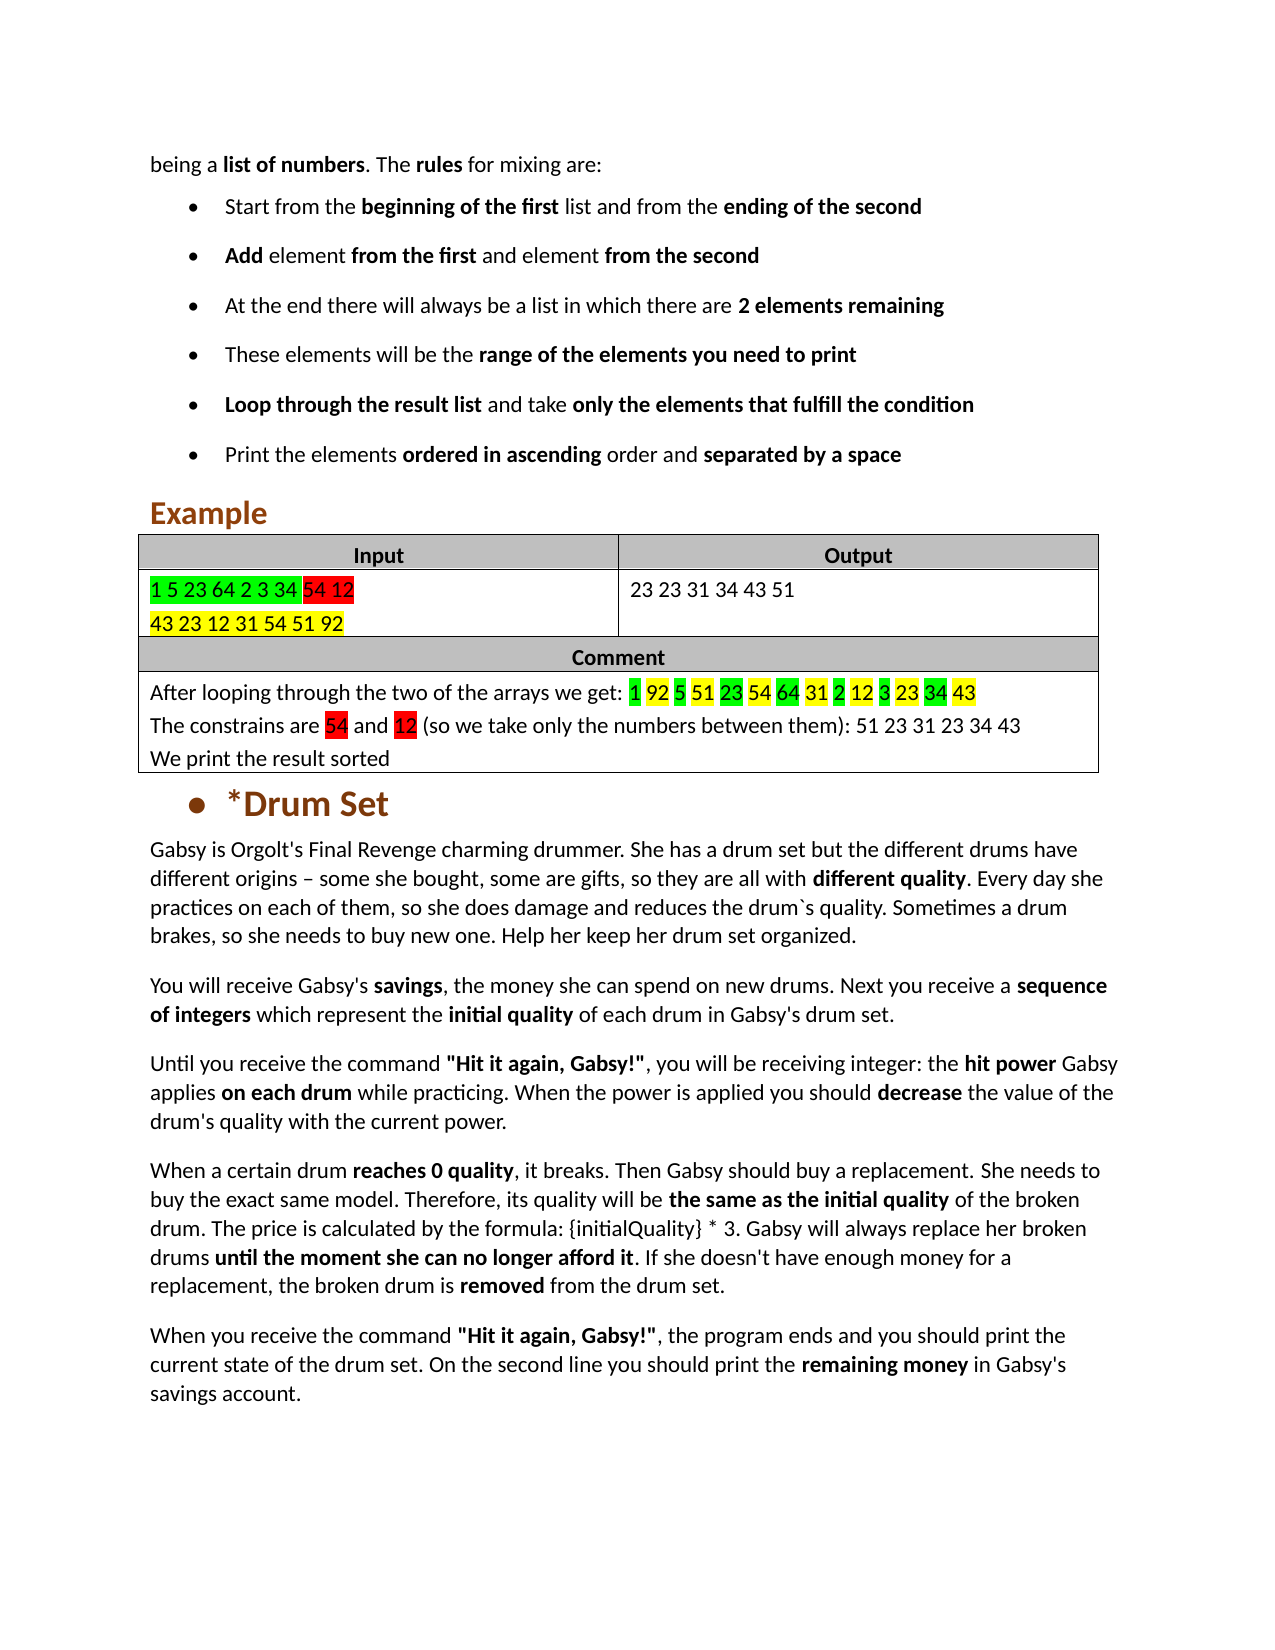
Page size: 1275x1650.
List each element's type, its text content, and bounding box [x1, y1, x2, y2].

table_cell 1 5 23 64 2 3 34 54 12 43 23 12 31 54 51 92 [139, 570, 618, 636]
list These elements will be the range of the elements you need to print [187, 340, 1125, 369]
list Loop through the result list and take only the elements that fulfill the condition [187, 389, 1125, 418]
table_header Input [139, 535, 618, 568]
table_cell Comment [139, 637, 1098, 671]
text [150, 150, 1125, 179]
text When a certain drum reaches 0 quality, it breaks. Then Gabsy should buy a replacement. She needs to buy the exact same model. Therefore, its quality will be the same as the initial quality of the broken drum. The price is calculated by the formula: {initialQuality} * 3. Gabsy will always replace her broken drums until the moment she can no longer afford it. If she doesn't have enough money for a replacement, the broken drum is removed from the drum set. [150, 1156, 1125, 1300]
table_header Output [619, 535, 1098, 568]
list *Drum Set [187, 793, 1125, 822]
list Start from the beginning of the first list and from the ending of the second [187, 191, 1125, 220]
list Print the elements ordered in ascending order and separated by a space [187, 439, 1125, 468]
table_cell After looping through the two of the arrays we get: 1 92 5 51 23 54 64 31 2 12 3 23 34 43 The constrains are 54 and 12 (so we take only the numbers between them): 51 23 31 23 34 43 We print the result sorted [139, 672, 1098, 772]
list Add element from the first and element from the second [187, 241, 1125, 269]
text Gabsy is Orgolt's Final Revenge charming drummer. She has a drum set but the different drums have different origins – some she bought, some are gifts, so they are all with different quality. Every day she practices on each of them, so she does damage and reduces the drum`s quality. Sometimes a drum brakes, so she needs to buy new one. Help her keep her drum set organized. [150, 835, 1125, 950]
text Example [150, 501, 1125, 530]
text You will receive Gabsy's savings, the money she can spend on new drums. Next you receive a sequence of integers which represent the initial quality of each drum in Gabsy's drum set. [150, 971, 1125, 1028]
table_cell 23 23 31 34 43 51 [619, 570, 1098, 636]
text Until you receive the command "Hit it again, Gabsy!", you will be receiving integer: the hit power Gabsy applies on each drum while practicing. When the power is applied you should decrease the value of the drum's quality with the current power. [150, 1049, 1125, 1135]
list At the end there will always be a list in which there are 2 elements remaining [187, 290, 1125, 319]
text When you receive the command "Hit it again, Gabsy!", the program ends and you should print the current state of the drum set. On the second line you should print the remaining money in Gabsy's savings account. [150, 1321, 1125, 1407]
